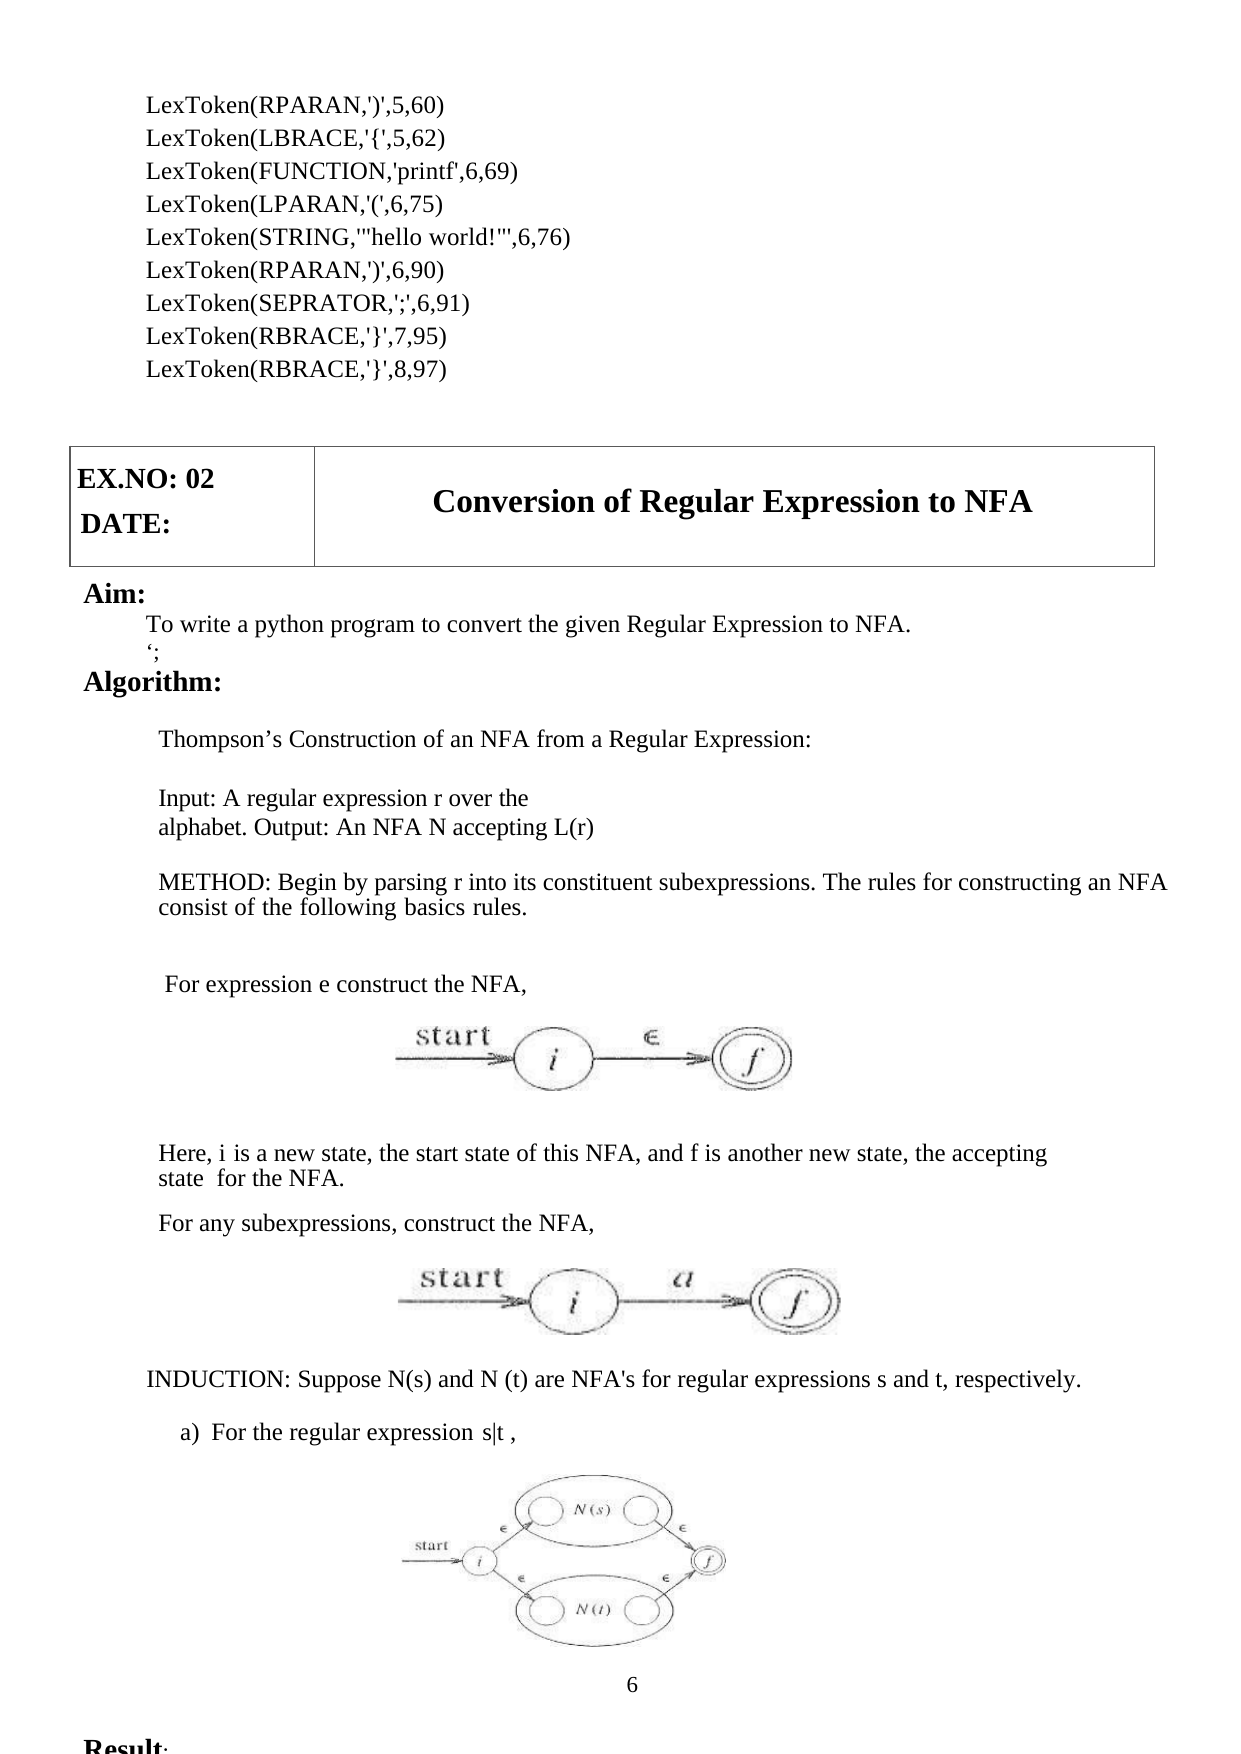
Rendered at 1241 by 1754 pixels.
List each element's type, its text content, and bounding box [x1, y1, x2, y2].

text For expression e construct the NFA, [164, 969, 1194, 997]
table_header Conversion of Regular Expression to NFA [315, 447, 1154, 566]
text Input: A regular expression r over the alphabet. Output: An NFA N accepting L(r) [158, 783, 605, 840]
text LexToken(RBRACE,'}',8,97) [146, 354, 1194, 383]
text For any subexpressions, construct the NFA, [158, 1208, 1194, 1237]
text ‘; [146, 638, 1194, 664]
picture [395, 1026, 793, 1091]
text LexToken(STRING,'"hello world!"',6,76) [146, 222, 1194, 251]
text LexToken(RBRACE,'}',7,95) [146, 321, 1194, 350]
table_header EX.NO: 02 DATE: [71, 447, 314, 566]
text LexToken(RPARAN,')',6,90) [146, 255, 1194, 284]
text Thompson’s Construction of an NFA from a Regular Expression: [158, 724, 1194, 753]
text LexToken(SEPRATOR,';',6,91) [146, 288, 1194, 317]
list For the regular expression s|t , [180, 1417, 1194, 1445]
text LexToken(LBRACE,'{',5,62) [146, 123, 1194, 152]
text LexToken(LPARAN,'(',6,75) [146, 189, 1194, 218]
subtitle Aim: [83, 513, 1194, 609]
picture [397, 1268, 841, 1335]
text To write a python program to convert the given Regular Expression to NFA. [146, 609, 1194, 638]
text INDUCTION: Suppose N(s) and N (t) are NFA's for regular expressions s and t, respectively. [146, 1364, 1194, 1393]
text Here, i is a new state, the start state of this NFA, and f is another new state, the accepting state for the NFA. [158, 1141, 1082, 1192]
subtitle Algorithm: [83, 664, 1194, 698]
text LexToken(FUNCTION,'printf',6,69) [146, 156, 1194, 185]
text METHOD: Begin by parsing r into its constituent subexpressions. The rules for constructing an NFA consist of the following basics rules. [158, 870, 1194, 921]
picture [401, 1474, 726, 1647]
text LexToken(RPARAN,')',5,60) [146, 90, 1194, 119]
